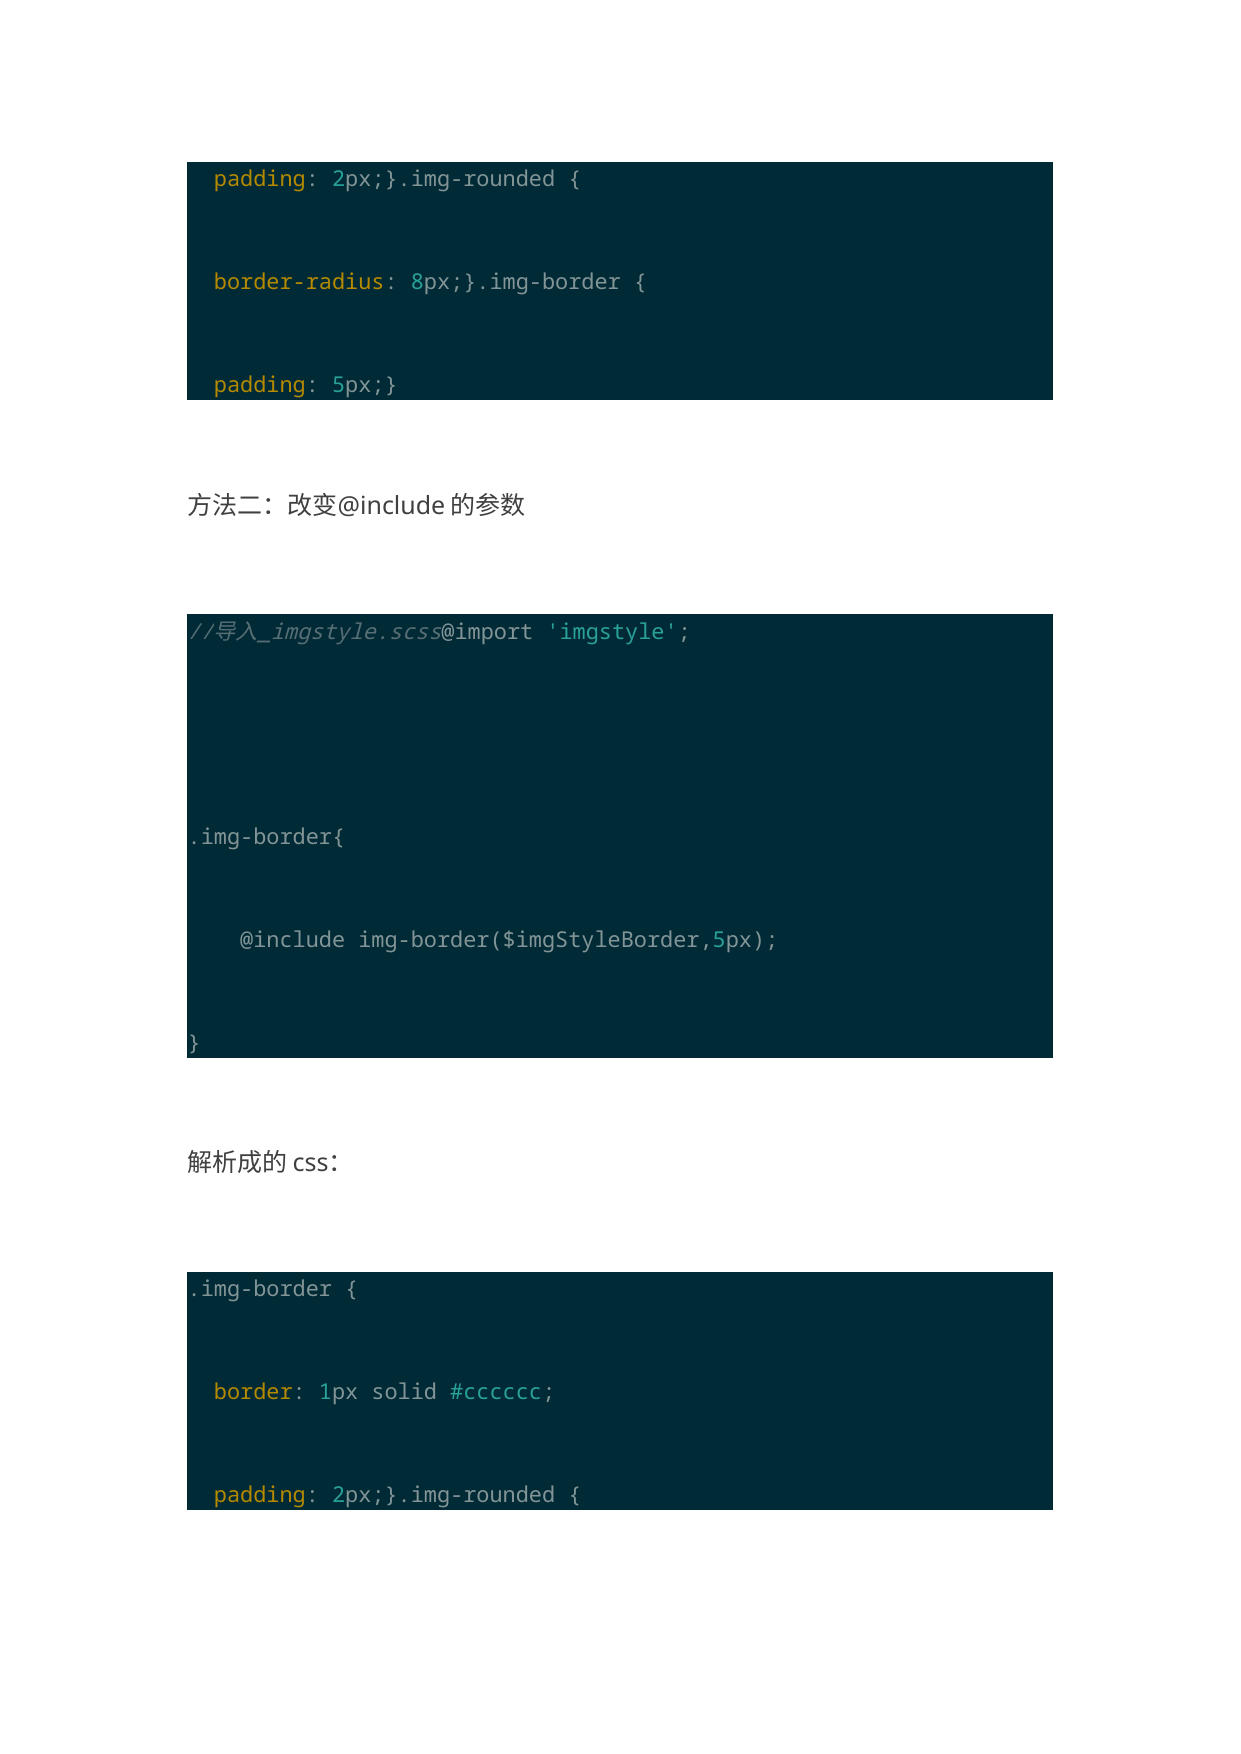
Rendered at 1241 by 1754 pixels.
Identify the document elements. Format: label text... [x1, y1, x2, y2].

text padding: 2px;}.img-rounded { [187, 162, 1053, 194]
text //导入_imgstyle.scss@import 'imgstyle'; [257, 614, 1053, 646]
text .img-border { [187, 1272, 1053, 1304]
text 解析成的css： [187, 1128, 1053, 1193]
text padding: 2px;}.img-rounded { [187, 1477, 1053, 1510]
text } [187, 1026, 1053, 1058]
text .img-border{ [187, 820, 1053, 852]
text border: 1px solid #cccccc; [187, 1374, 1053, 1407]
text 方法二：改变@include的参数 [187, 471, 1053, 536]
text border-radius: 8px;}.img-border { [187, 265, 1053, 297]
text @include img-border($imgStyleBorder,5px); [187, 923, 1053, 955]
text padding: 5px;} [187, 368, 1053, 400]
